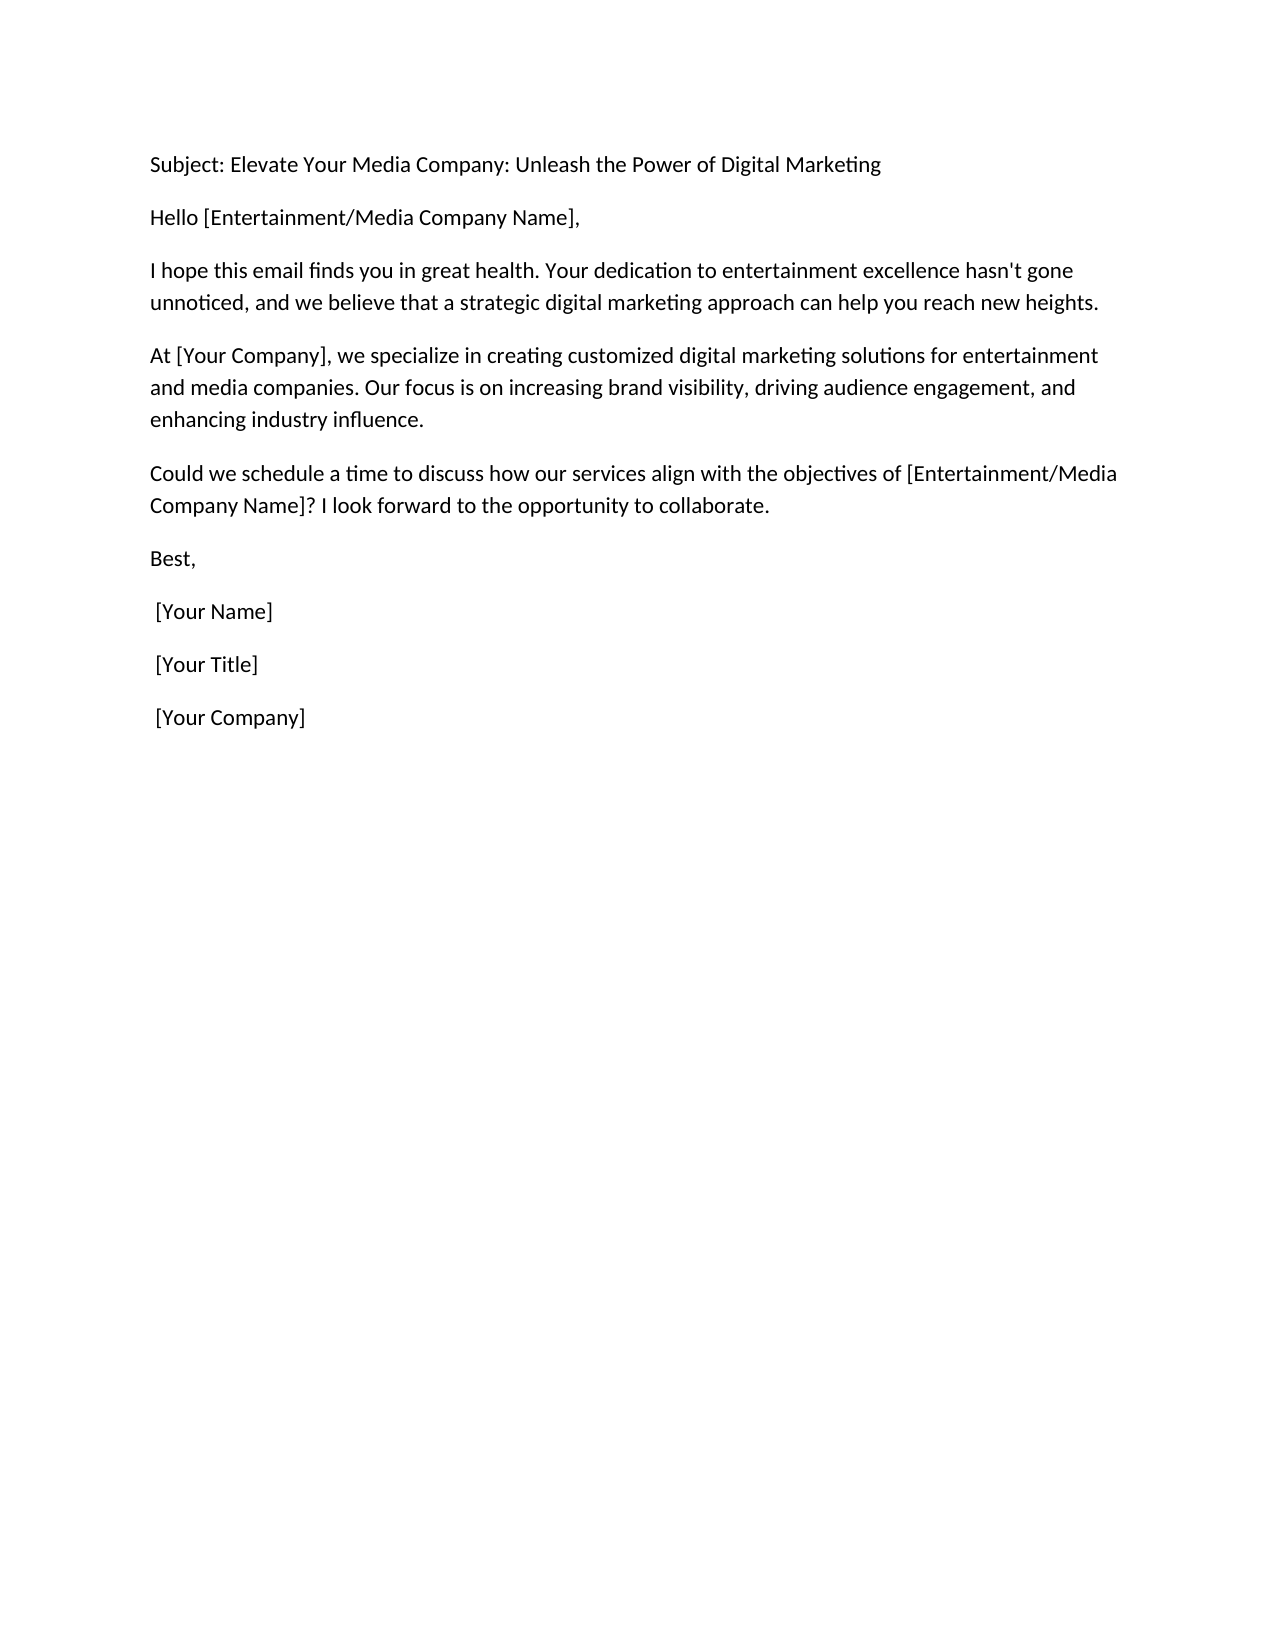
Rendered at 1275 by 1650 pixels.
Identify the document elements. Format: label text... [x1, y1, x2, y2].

text [Your Title] [150, 650, 1125, 678]
text I hope this email finds you in great health. Your dedication to entertainment excellence hasn't gone unnoticed, and we believe that a strategic digital marketing approach can help you reach new heights. [150, 256, 1125, 316]
text [Your Company] [150, 703, 1125, 731]
text At [Your Company], we specialize in creating customized digital marketing solutions for entertainment and media companies. Our focus is on increasing brand visibility, driving audience engagement, and enhancing industry influence. [150, 341, 1125, 434]
text Best, [150, 544, 1125, 572]
text Subject: Elevate Your Media Company: Unleash the Power of Digital Marketing [150, 150, 1125, 178]
text Could we schedule a time to discuss how our services align with the objectives of [Entertainment/Media Company Name]? I look forward to the opportunity to collaborate. [150, 459, 1125, 519]
text [Your Name] [150, 597, 1125, 625]
text Hello [Entertainment/Media Company Name], [150, 203, 1125, 231]
